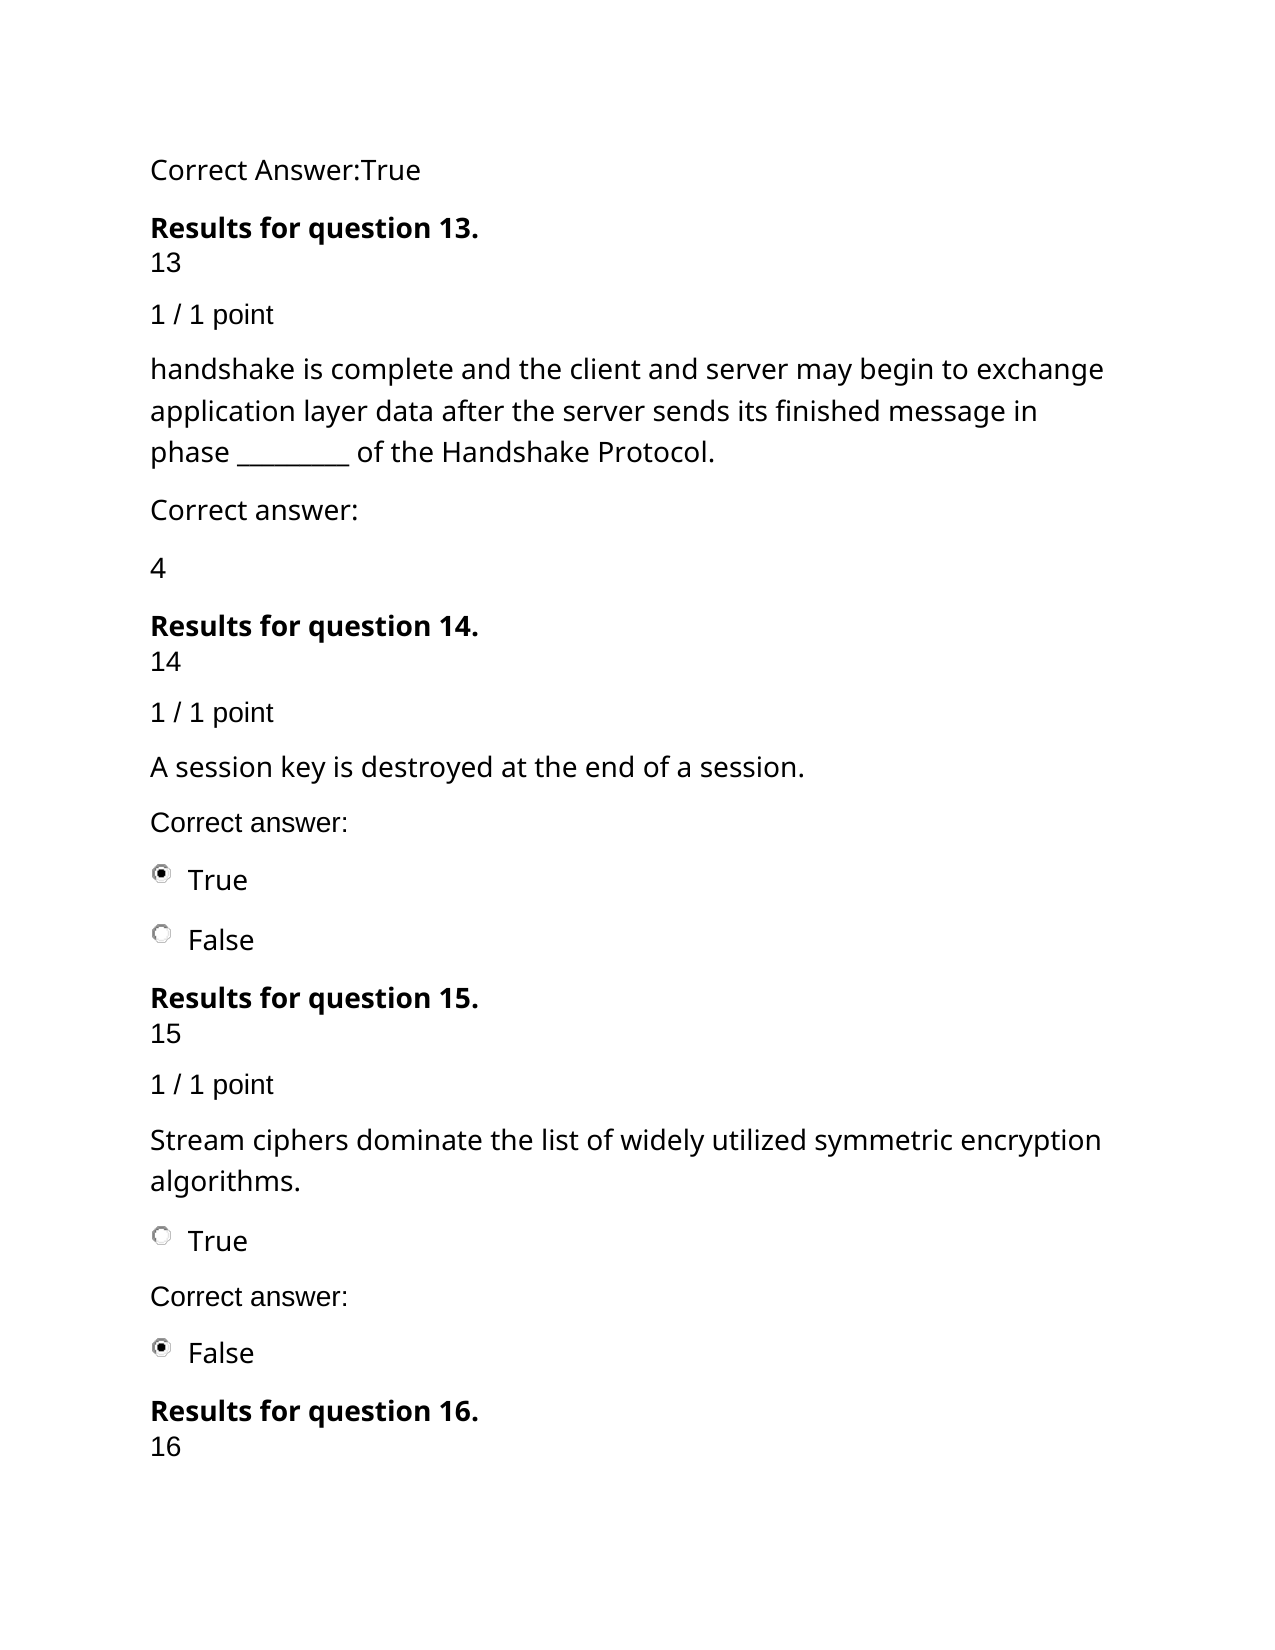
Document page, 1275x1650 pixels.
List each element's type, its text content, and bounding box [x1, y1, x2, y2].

text False [150, 918, 1125, 959]
subtitle Results for question 13. [150, 208, 1125, 246]
text 13 [150, 246, 1125, 279]
text 15 [150, 1017, 1125, 1049]
text Correct answer: [150, 1280, 1125, 1312]
text False [150, 1331, 1125, 1372]
subtitle Results for question 14. [150, 606, 1125, 644]
text Correct Answer:True [150, 150, 1125, 188]
subtitle Results for question 15. [150, 978, 1125, 1017]
text Correct answer: [150, 806, 1125, 838]
text Stream ciphers dominate the list of widely utilized symmetric encryption algorithms. [150, 1120, 1125, 1199]
subtitle Results for question 16. [150, 1392, 1125, 1430]
text 4 [150, 548, 1125, 587]
text 14 [150, 644, 1125, 677]
text Correct answer: [150, 490, 1125, 528]
text 16 [150, 1430, 1125, 1462]
text True [150, 857, 1125, 898]
text 1 / 1 point [150, 696, 1125, 728]
text True [150, 1219, 1125, 1260]
text 1 / 1 point [150, 298, 1125, 330]
text A session key is destroyed at the end of a session. [150, 748, 1125, 786]
text handshake is complete and the client and server may begin to exchange application layer data after the server sends its finished message in phase _________ of the Handshake Protocol. [150, 349, 1125, 471]
text 1 / 1 point [150, 1068, 1125, 1101]
